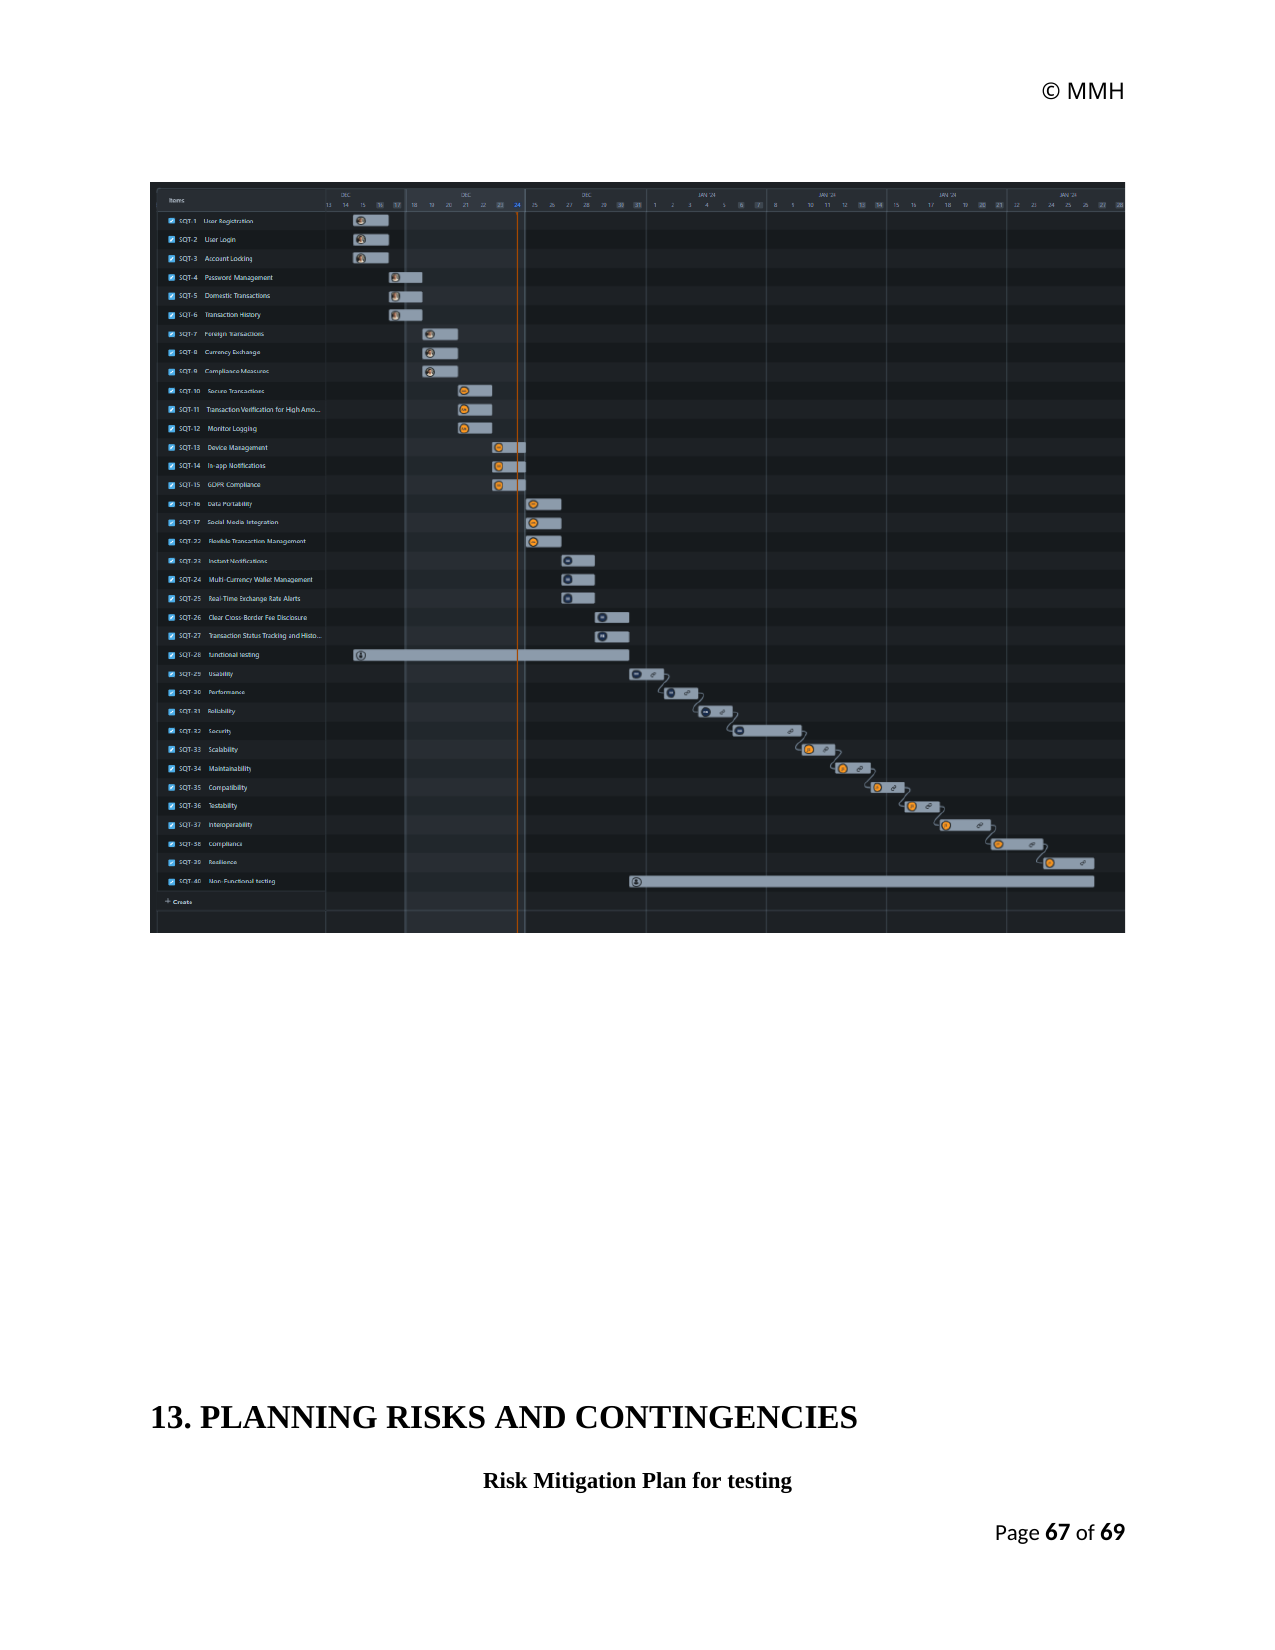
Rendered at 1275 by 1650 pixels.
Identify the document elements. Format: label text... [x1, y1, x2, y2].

picture [150, 182, 1125, 933]
text Risk Mitigation Plan for testing [150, 1467, 1125, 1493]
text 13. PLANNING RISKS AND CONTINGENCIES [150, 1398, 1125, 1436]
